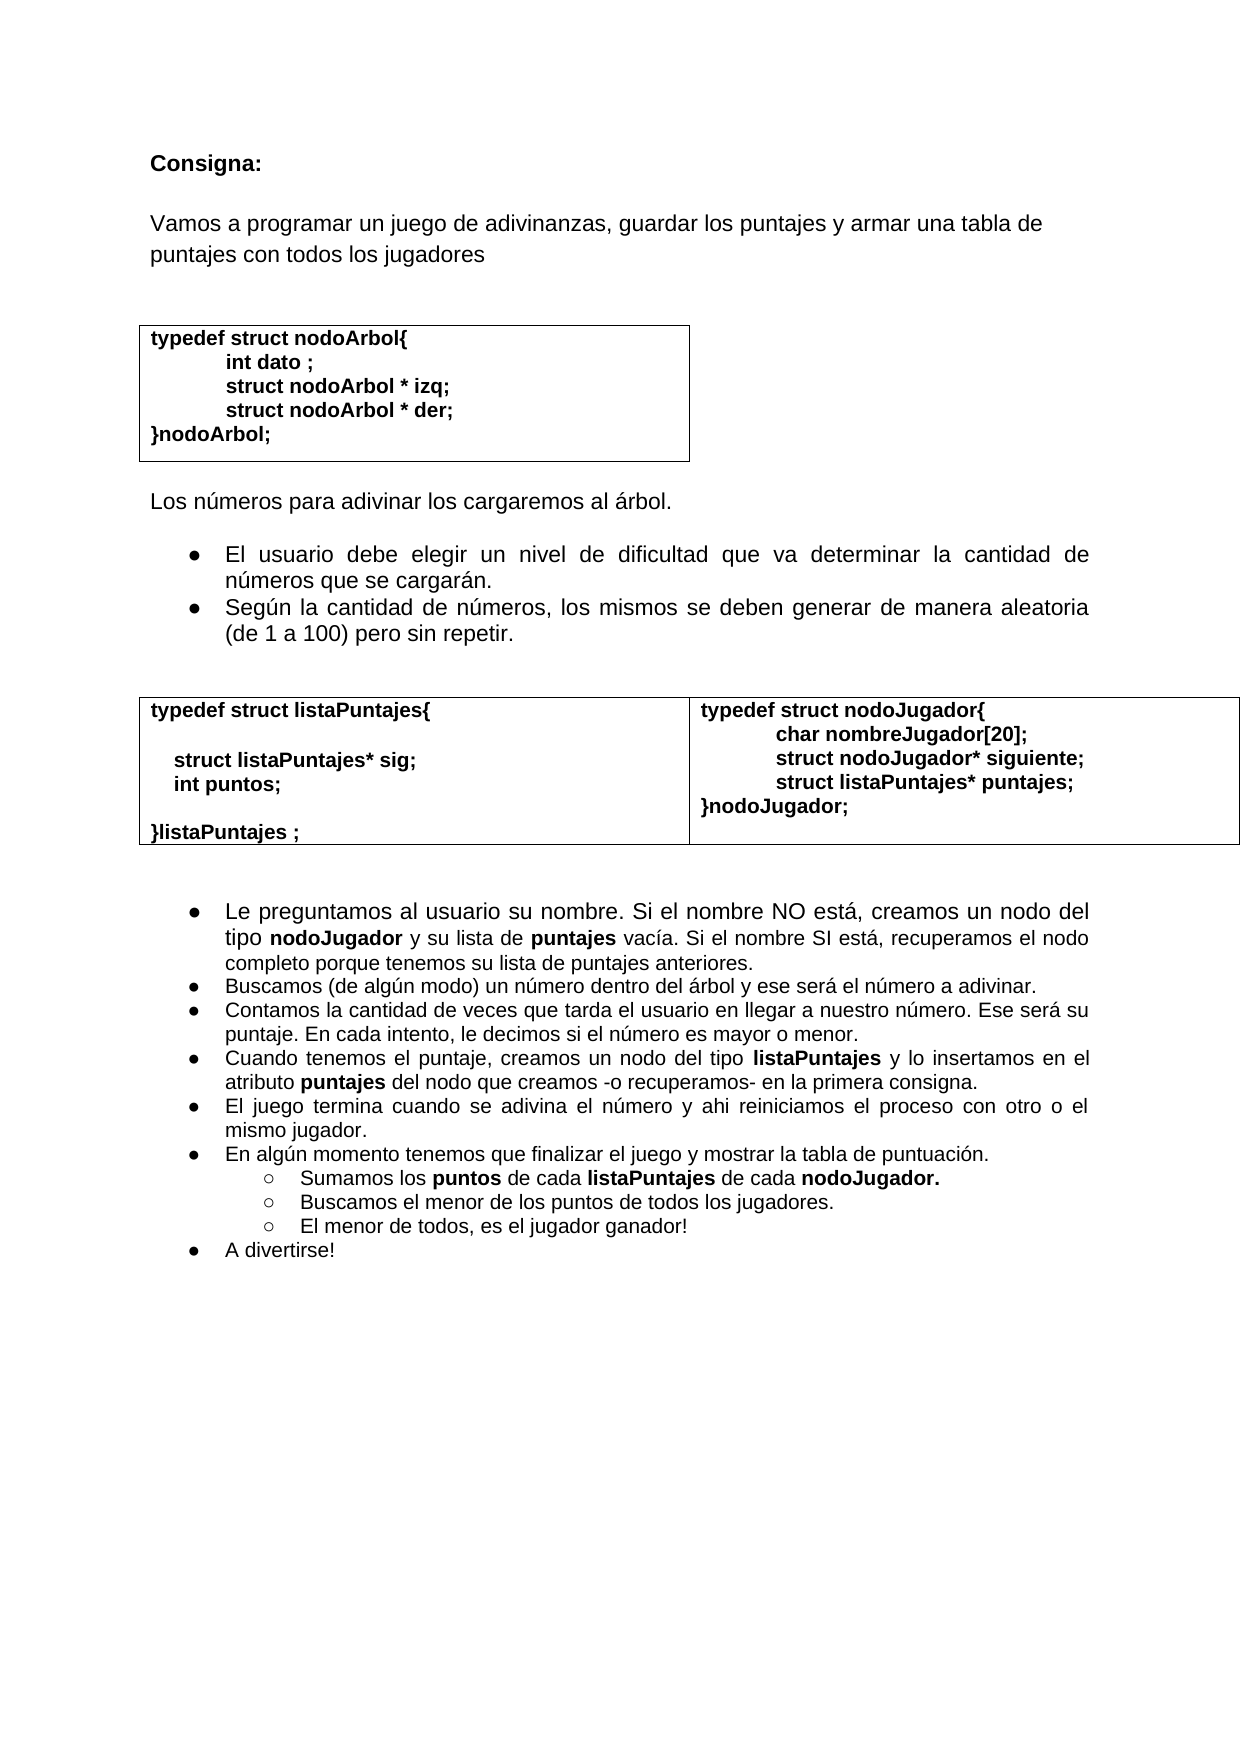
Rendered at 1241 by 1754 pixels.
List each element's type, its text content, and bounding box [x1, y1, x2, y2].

table_header typedef struct listaPuntajes{ struct listaPuntajes* sig; int puntos; }listaPuntajes ; [140, 698, 689, 844]
list A divertirse! [187, 1238, 1090, 1262]
list Le preguntamos al usuario su nombre. Si el nombre NO está, creamos un nodo del tipo nodoJugador y su lista de puntajes vacía. Si el nombre SI está, recuperamos el nodo completo porque tenemos su lista de puntajes anteriores. [187, 898, 1090, 974]
list El menor de todos, es el jugador ganador! [262, 1214, 1090, 1238]
list El juego termina cuando se adivina el número y ahi reiniciamos el proceso con otro o el mismo jugador. [187, 1094, 1090, 1142]
list Sumamos los puntos de cada listaPuntajes de cada nodoJugador. [262, 1166, 1090, 1190]
list En algún momento tenemos que finalizar el juego y mostrar la tabla de puntuación. [187, 1142, 1090, 1166]
list Buscamos el menor de los puntos de todos los jugadores. [262, 1190, 1090, 1214]
list Contamos la cantidad de veces que tarda el usuario en llegar a nuestro número. Ese será su puntaje. En cada intento, le decimos si el número es mayor o menor. [187, 998, 1090, 1046]
text Los números para adivinar los cargaremos al árbol. [150, 488, 1090, 515]
text Vamos a programar un juego de adivinanzas, guardar los puntajes y armar una tabla de puntajes con todos los jugadores [150, 210, 1090, 267]
text Consigna: [150, 150, 1090, 176]
table_header typedef struct nodoArbol{ int dato ; struct nodoArbol * izq; struct nodoArbol * der; }nodoArbol; [140, 326, 689, 461]
list Cuando tenemos el puntaje, creamos un nodo del tipo listaPuntajes y lo insertamos en el atributo puntajes del nodo que creamos -o recuperamos- en la primera consigna. [187, 1046, 1090, 1094]
list Según la cantidad de números, los mismos se deben generar de manera aleatoria (de 1 a 100) pero sin repetir. [187, 594, 1090, 646]
list Buscamos (de algún modo) un número dentro del árbol y ese será el número a adivinar. [187, 974, 1090, 998]
list El usuario debe elegir un nivel de dificultad que va determinar la cantidad de números que se cargarán. [187, 541, 1090, 594]
table_header typedef struct nodoJugador{ char nombreJugador[20]; struct nodoJugador* siguiente; struct listaPuntajes* puntajes; }nodoJugador; [690, 698, 1239, 844]
